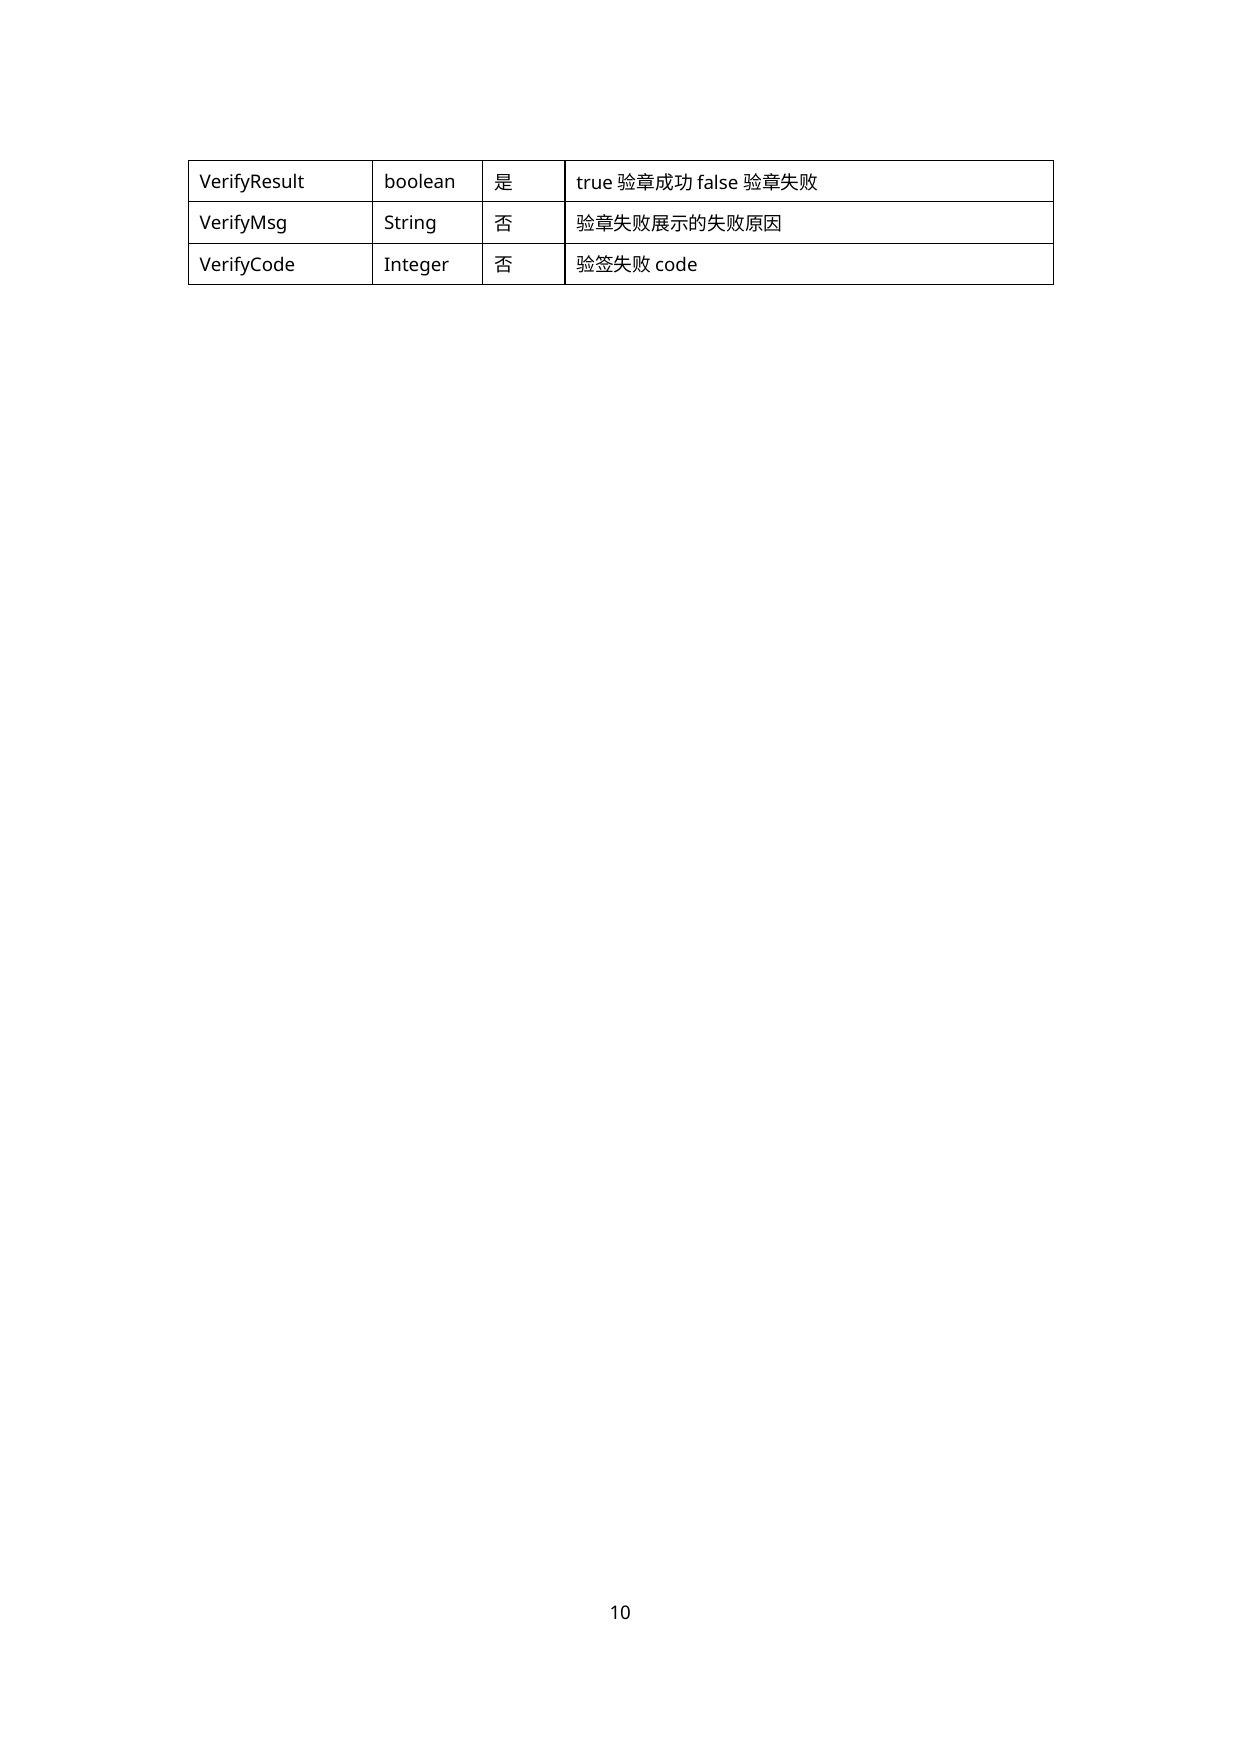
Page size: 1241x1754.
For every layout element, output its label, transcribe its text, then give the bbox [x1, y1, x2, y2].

table_cell VerifyResult [189, 161, 372, 201]
table_cell boolean [373, 161, 482, 201]
table_cell true 验章成功 false 验章失败 [566, 161, 1053, 201]
table_cell 否 [483, 244, 564, 284]
table_cell 否 [483, 202, 564, 242]
table_cell 验章失败展示的失败原因 [566, 202, 1053, 242]
table_cell Integer [373, 244, 482, 284]
table_cell 是 [483, 161, 564, 201]
table_cell 验签失败code [566, 244, 1053, 284]
table_cell VerifyCode [189, 244, 372, 284]
table_cell VerifyMsg [189, 202, 372, 242]
table_cell String [373, 202, 482, 242]
